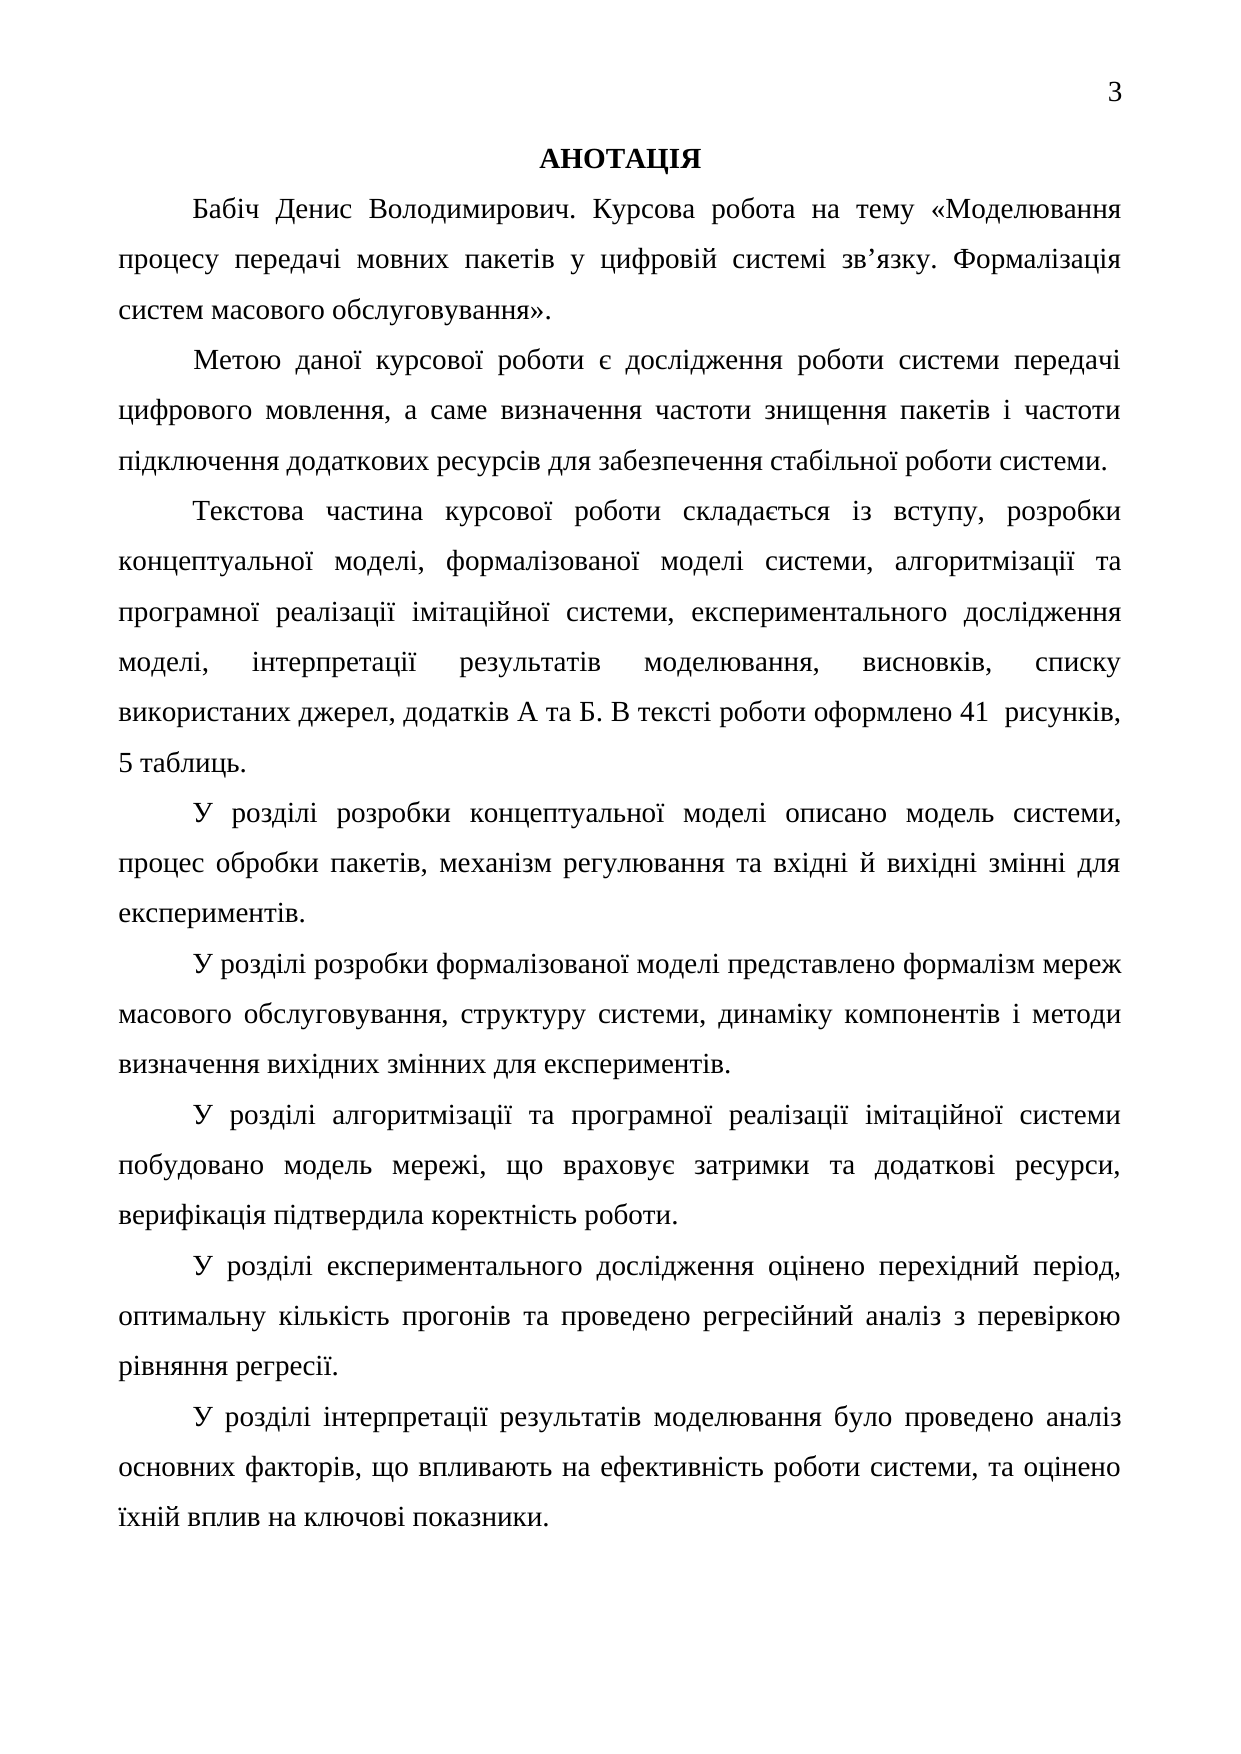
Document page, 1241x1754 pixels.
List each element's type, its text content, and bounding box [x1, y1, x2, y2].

text У розділі алгоритмізації та програмної реалізації імітаційної системи побудовано модель мережі, що враховує затримки та додаткові ресурси, верифікація підтвердила коректність роботи. [118, 1097, 1122, 1231]
text Бабіч Денис Володимирович. Курсова робота на тему «Моделювання процесу передачі мовних пакетів у цифровій системі зв’язку. Формалізація систем масового обслуговування». [118, 191, 1122, 325]
text У розділі розробки формалізованої моделі представлено формалізм мереж масового обслуговування, структуру системи, динаміку компонентів і методи визначення вихідних змінних для експериментів. [118, 946, 1122, 1080]
text АНОТАЦІЯ [118, 141, 1122, 174]
text У розділі розробки концептуальної моделі описано модель системи, процес обробки пакетів, механізм регулювання та вхідні й вихідні змінні для експериментів. [118, 795, 1122, 929]
text У розділі інтерпретації результатів моделювання було проведено аналіз основних факторів, що впливають на ефективність роботи системи, та оцінено їхній вплив на ключові показники. [118, 1399, 1122, 1533]
text Текстова частина курсової роботи складається із вступу, розробки концептуальної моделі, формалізованої моделі системи, алгоритмізації та програмної реалізації імітаційної системи, експериментального дослідження моделі, інтерпретації результатів моделювання, висновків, списку використаних джерел, додатків А та Б. В тексті роботи оформлено 41 рисунків, 5 таблиць. [118, 493, 1122, 778]
text Метою даної курсової роботи є дослідження роботи системи передачі цифрового мовлення, а саме визначення частоти знищення пакетів і частоти підключення додаткових ресурсів для забезпечення стабільної роботи системи. [118, 342, 1122, 476]
text У розділі експериментального дослідження оцінено перехідний період, оптимальну кількість прогонів та проведено регресійний аналіз з перевіркою рівняння регресії. [118, 1248, 1122, 1382]
